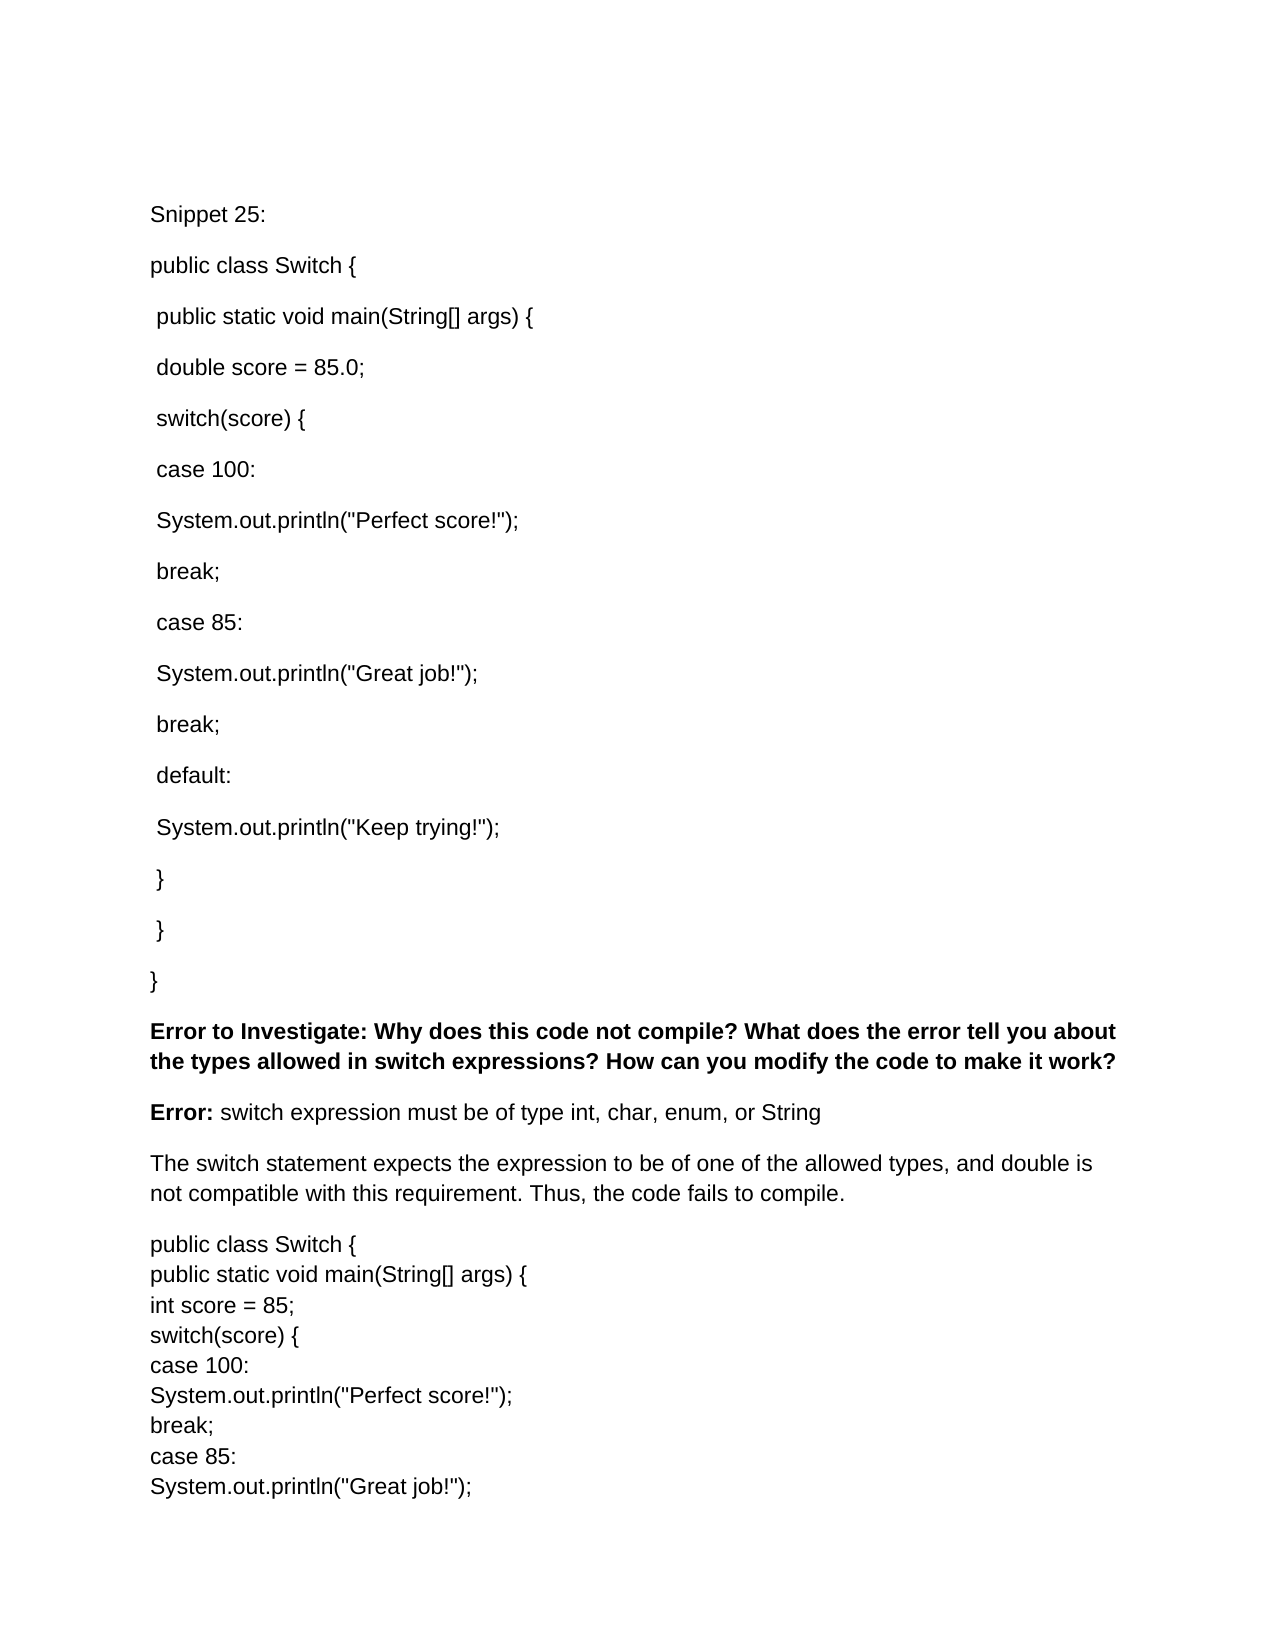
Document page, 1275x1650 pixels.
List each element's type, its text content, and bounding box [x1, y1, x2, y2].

text public class Switch { [150, 1231, 1125, 1258]
text default: [150, 762, 1125, 789]
text public static void main(String[] args) { [150, 303, 1125, 329]
text The switch statement expects the expression to be of one of the allowed types, and double is not compatible with this requirement. Thus, the code fails to compile. [150, 1150, 1125, 1207]
text break; [150, 711, 1125, 738]
text System.out.println("Perfect score!"); [150, 507, 1125, 534]
text case 100: [150, 456, 1125, 483]
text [150, 1261, 1125, 1288]
text Error: switch expression must be of type int, char, enum, or String [150, 1099, 1125, 1125]
text int score = 85; [150, 1292, 1125, 1318]
text } [150, 967, 1125, 993]
text case 100: [150, 1352, 1125, 1378]
text case 85: [150, 1443, 1125, 1469]
text switch(score) { [150, 1322, 1125, 1348]
text public class Switch { [150, 252, 1125, 278]
text Error to Investigate: Why does this code not compile? What does the error tell you about the types allowed in switch expressions? How can you modify the code to make it work? [150, 1018, 1125, 1074]
text case 85: [150, 609, 1125, 636]
text System.out.println("Great job!"); [150, 1473, 1125, 1499]
text double score = 85.0; [150, 354, 1125, 381]
text break; [150, 1412, 1125, 1439]
text break; [150, 558, 1125, 585]
text } [150, 864, 1125, 891]
text System.out.println("Perfect score!"); [150, 1382, 1125, 1409]
text System.out.println("Keep trying!"); [150, 813, 1125, 840]
text } [150, 916, 1125, 942]
text switch(score) { [150, 405, 1125, 432]
text System.out.println("Great job!"); [150, 660, 1125, 687]
text Snippet 25: [150, 201, 1125, 227]
